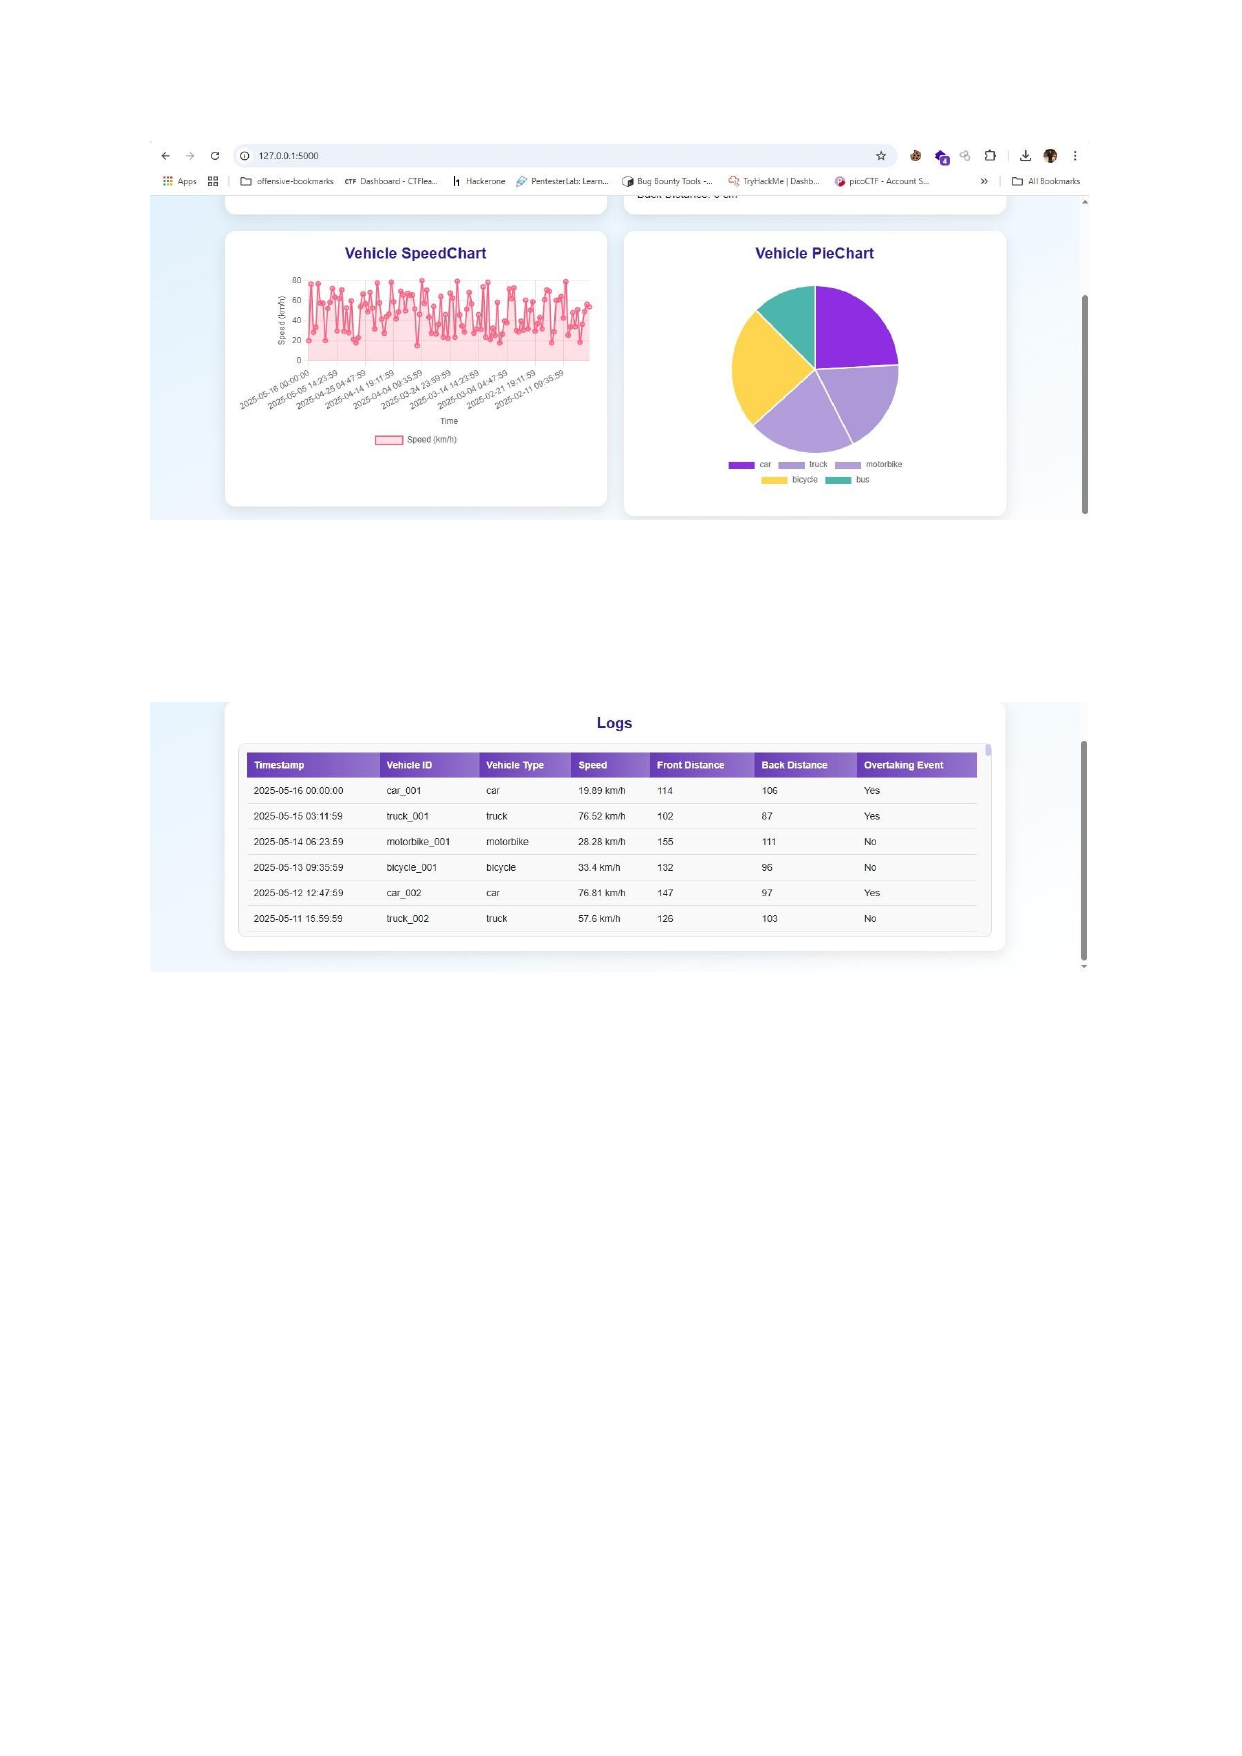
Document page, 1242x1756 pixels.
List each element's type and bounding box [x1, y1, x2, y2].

picture [150, 141, 1090, 520]
picture [150, 702, 1089, 972]
